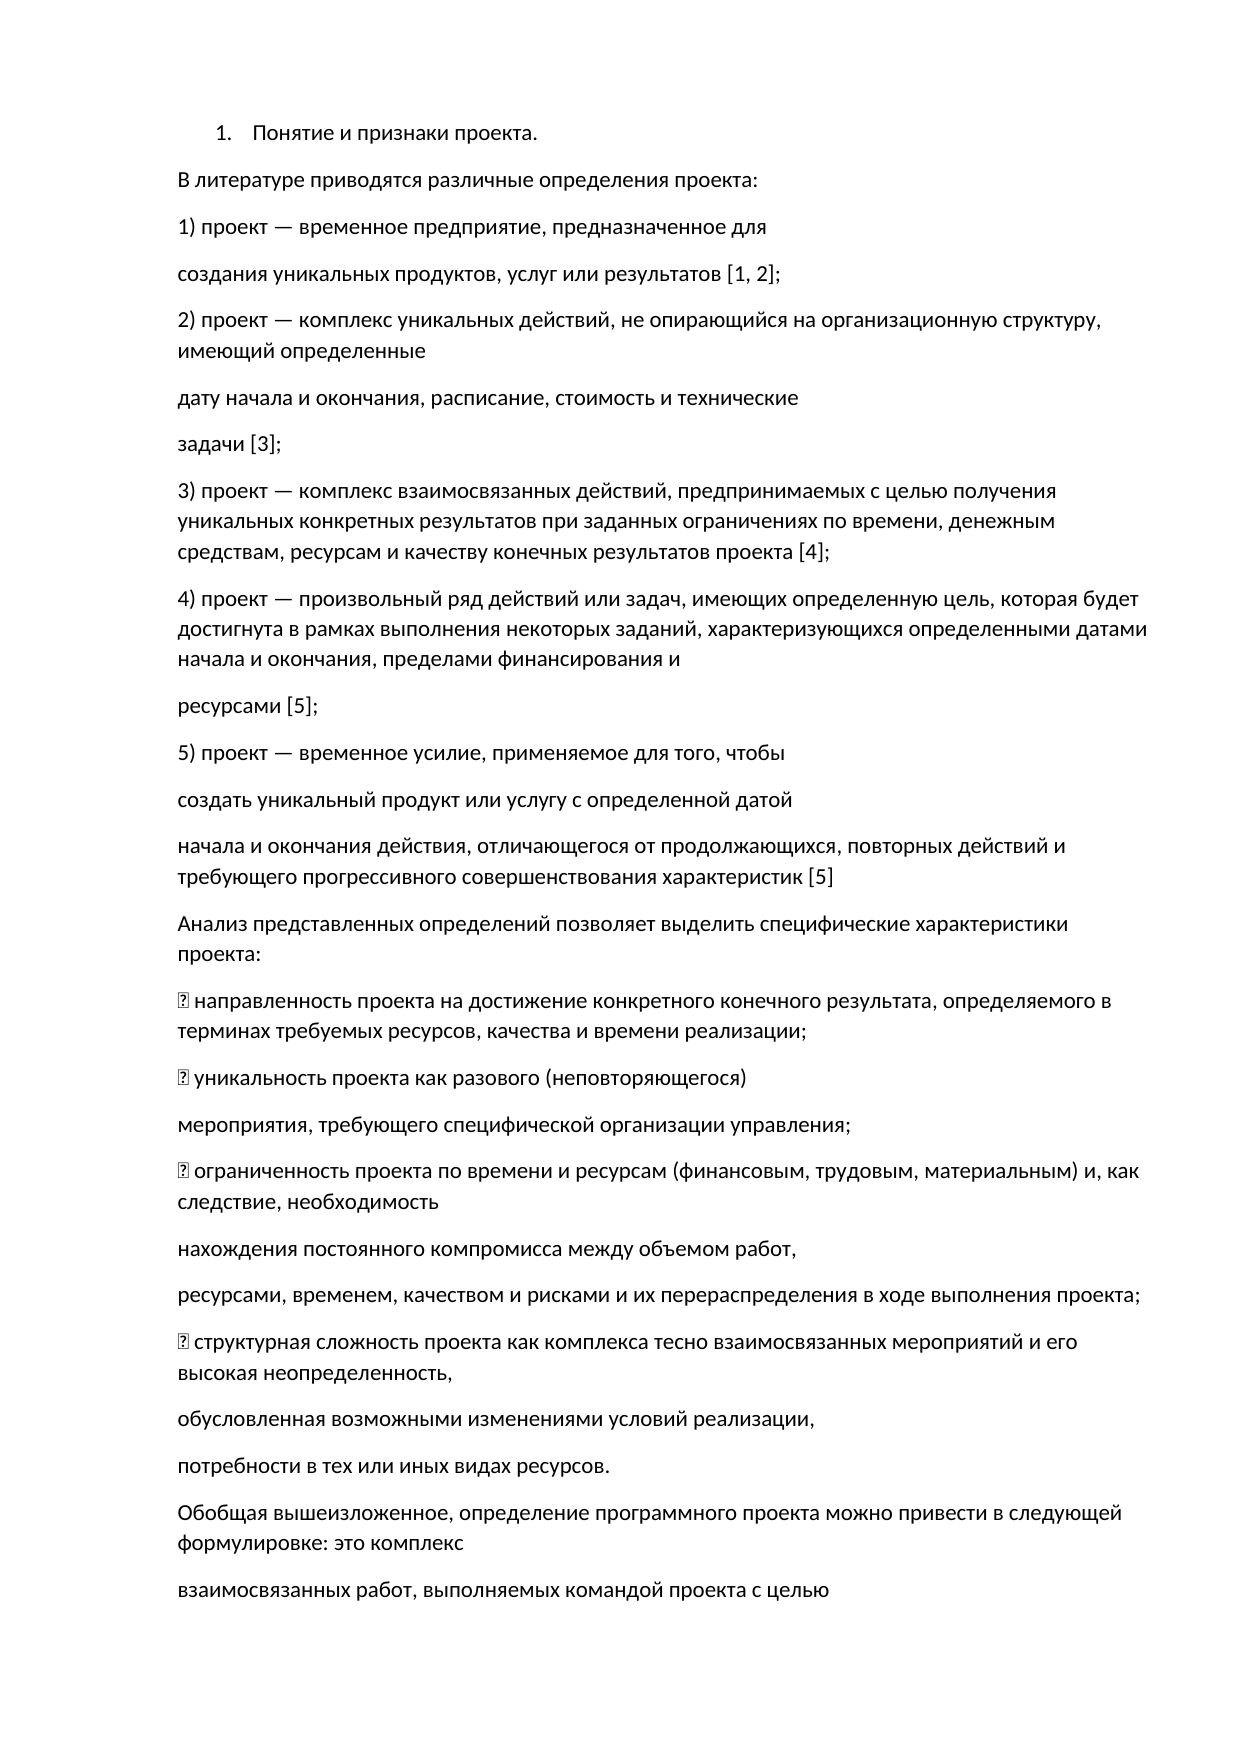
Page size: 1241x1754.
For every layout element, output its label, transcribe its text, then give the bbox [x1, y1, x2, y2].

text В литературе приводятся различные определения проекта: [177, 165, 1152, 193]
text нахождения постоянного компромисса между объемом работ, [177, 1234, 1152, 1262]
text  направленность проекта на достижение конкретного конечного результата, определяемого в терминах требуемых ресурсов, качества и времени реализации; [177, 986, 1152, 1044]
text ресурсами, временем, качеством и рисками и их перераспределения в ходе выполнения проекта; [177, 1281, 1152, 1309]
text 5) проект — временное усилие, применяемое для того, чтобы [177, 738, 1152, 766]
text Обобщая вышеизложенное, определение программного проекта можно привести в следующей формулировке: это комплекс [177, 1498, 1152, 1557]
text обусловленная возможными изменениями условий реализации, [177, 1404, 1152, 1433]
text дату начала и окончания, расписание, стоимость и технические [177, 383, 1152, 411]
text 3) проект — комплекс взаимосвязанных действий, предпринимаемых с целью получения уникальных конкретных результатов при заданных ограничениях по времени, денежным средствам, ресурсам и качеству конечных результатов проекта [4]; [177, 476, 1152, 565]
text  уникальность проекта как разового (неповторяющегося) [177, 1063, 1152, 1091]
text  ограниченность проекта по времени и ресурсам (финансовым, трудовым, материальным) и, как следствие, необходимость [177, 1157, 1152, 1215]
text 4) проект — произвольный ряд действий или задач, имеющих определенную цель, которая будет достигнута в рамках выполнения некоторых заданий, характеризующихся определенными датами начала и окончания, пределами финансирования и [177, 584, 1152, 672]
text начала и окончания действия, отличающегося от продолжающихся, повторных действий и требующего прогрессивного совершенствования характеристик [5] [177, 832, 1152, 890]
text Анализ представленных определений позволяет выделить специфические характеристики проекта: [177, 909, 1152, 967]
text взаимосвязанных работ, выполняемых командой проекта с целью [177, 1575, 1152, 1603]
text создать уникальный продукт или услугу с определенной датой [177, 785, 1152, 813]
text 2) проект — комплекс уникальных действий, не опирающийся на организационную структуру, имеющий определенные [177, 306, 1152, 364]
text создания уникальных продуктов, услуг или результатов [1, 2]; [177, 259, 1152, 287]
text ресурсами [5]; [177, 691, 1152, 719]
list Понятие и признаки проекта. [215, 118, 1152, 146]
text задачи [3]; [177, 429, 1152, 458]
text потребности в тех или иных видах ресурсов. [177, 1451, 1152, 1479]
text 1) проект — временное предприятие, предназначенное для [177, 212, 1152, 240]
text  структурная сложность проекта как комплекса тесно взаимосвязанных мероприятий и его высокая неопределенность, [177, 1327, 1152, 1386]
text мероприятия, требующего специфической организации управления; [177, 1110, 1152, 1138]
